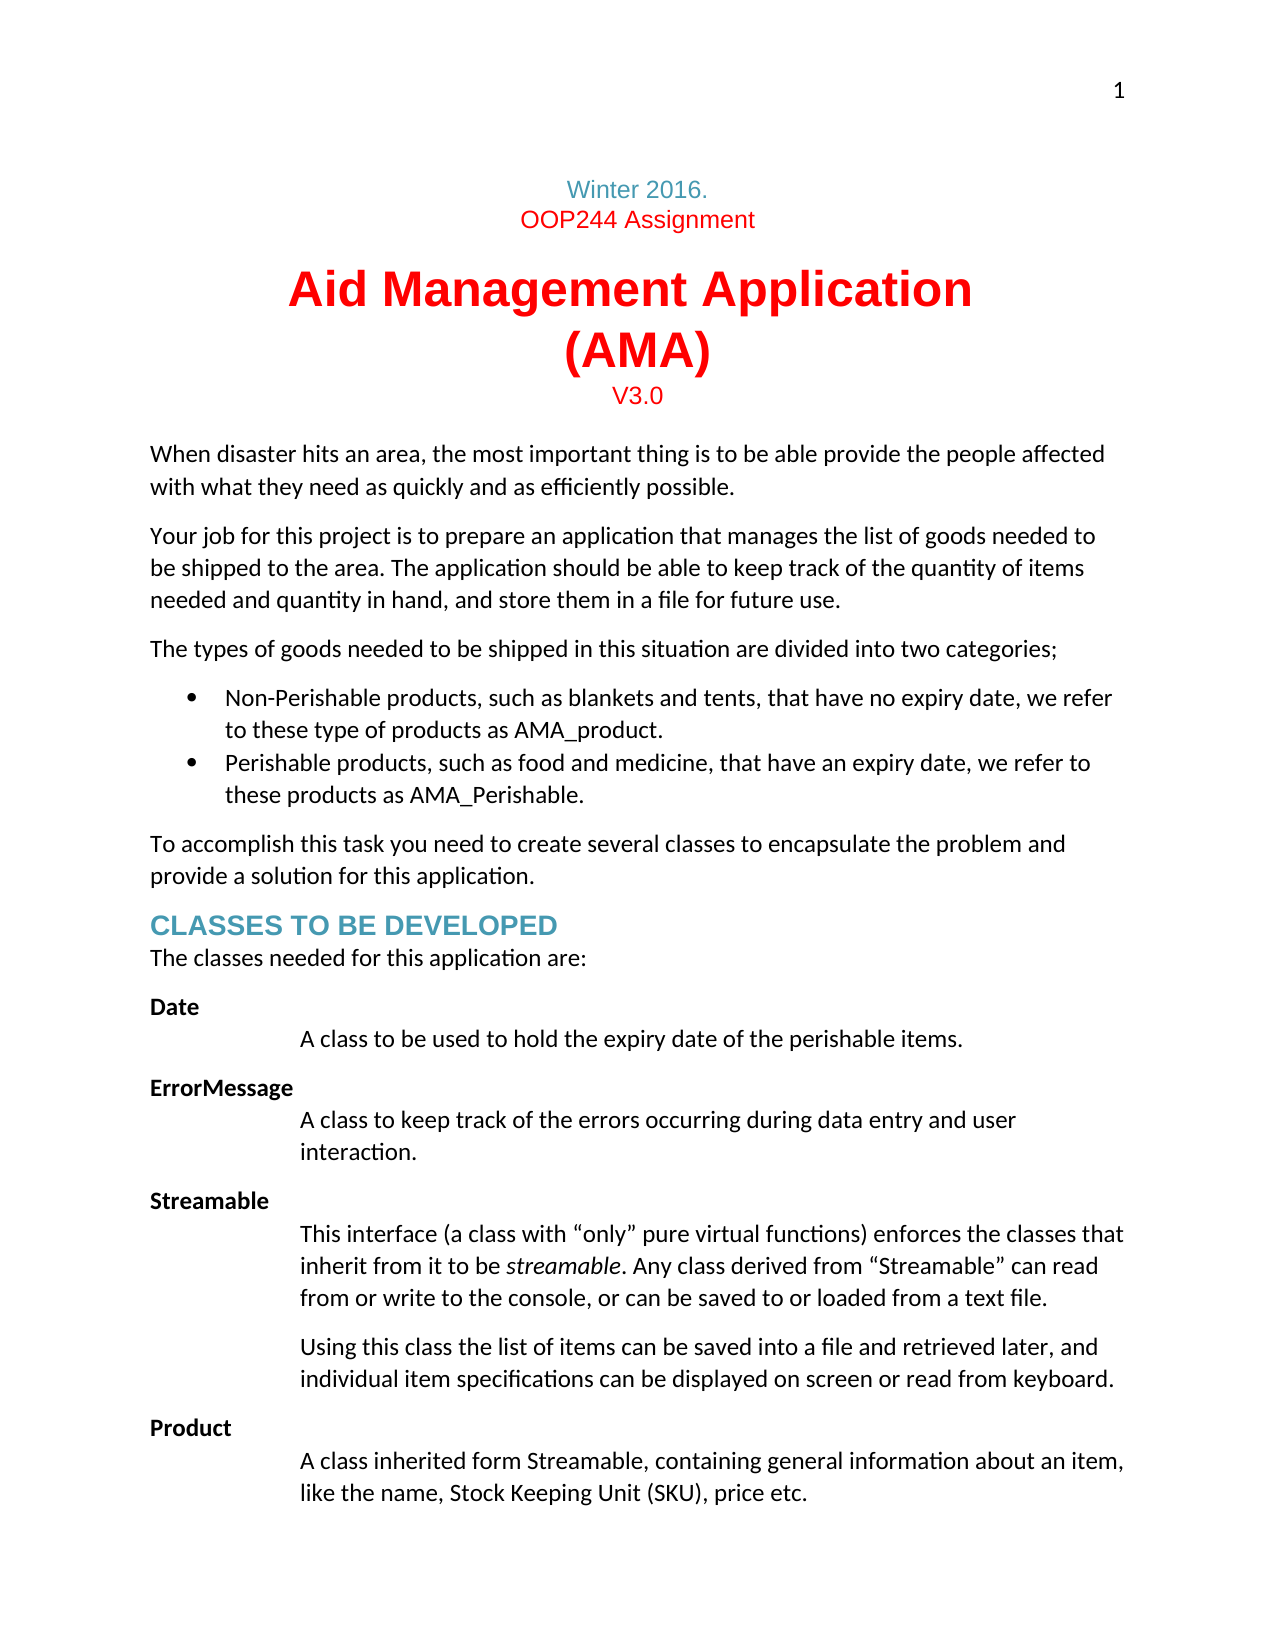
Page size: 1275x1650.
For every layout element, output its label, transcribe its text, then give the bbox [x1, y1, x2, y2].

text Product A class inherited form Streamable, containing general information about an item, like the name, Stock Keeping Unit (SKU), price etc. [150, 1413, 1125, 1508]
text ErrorMessage A class to keep track of the errors occurring during data entry and user interaction. [150, 1072, 1125, 1167]
text Your job for this project is to prepare an application that manages the list of goods needed to be shipped to the area. The application should be able to keep track of the quantity of items needed and quantity in hand, and store them in a file for future use. [150, 520, 1125, 615]
text Date A class to be used to hold the expiry date of the perishable items. [150, 991, 1125, 1053]
text OOP244 Assignment [150, 205, 1125, 234]
list Perishable products, such as food and medicine, that have an expiry date, we refer to these products as AMA_Perishable. [187, 747, 1125, 810]
text Streamable This interface (a class with “only” pure virtual functions) enforces the classes that inherit from it to be streamable. Any class derived from “Streamable” can read from or write to the console, or can be saved to or loaded from a text file. [150, 1186, 1125, 1313]
list Non-Perishable products, such as blankets and tents, that have no expiry date, we refer to these type of products as AMA_product. [187, 682, 1125, 745]
text V3.0 [150, 381, 1125, 410]
subtitle Aid Management Application (AMA) [150, 259, 1125, 378]
text The classes needed for this application are: [150, 942, 1125, 972]
text Using this class the list of items can be saved into a file and retrieved later, and individual item specifications can be displayed on screen or read from keyboard. [300, 1331, 1125, 1394]
subtitle Winter 2016. [150, 175, 1125, 204]
text To accomplish this task you need to create several classes to encapsulate the problem and provide a solution for this application. [150, 828, 1125, 891]
text Classes to be developed [150, 909, 1125, 942]
text The types of goods needed to be shipped in this situation are divided into two categories; [150, 633, 1125, 664]
text When disaster hits an area, the most important thing is to be able provide the people affected with what they need as quickly and as efficiently possible. [150, 438, 1125, 501]
